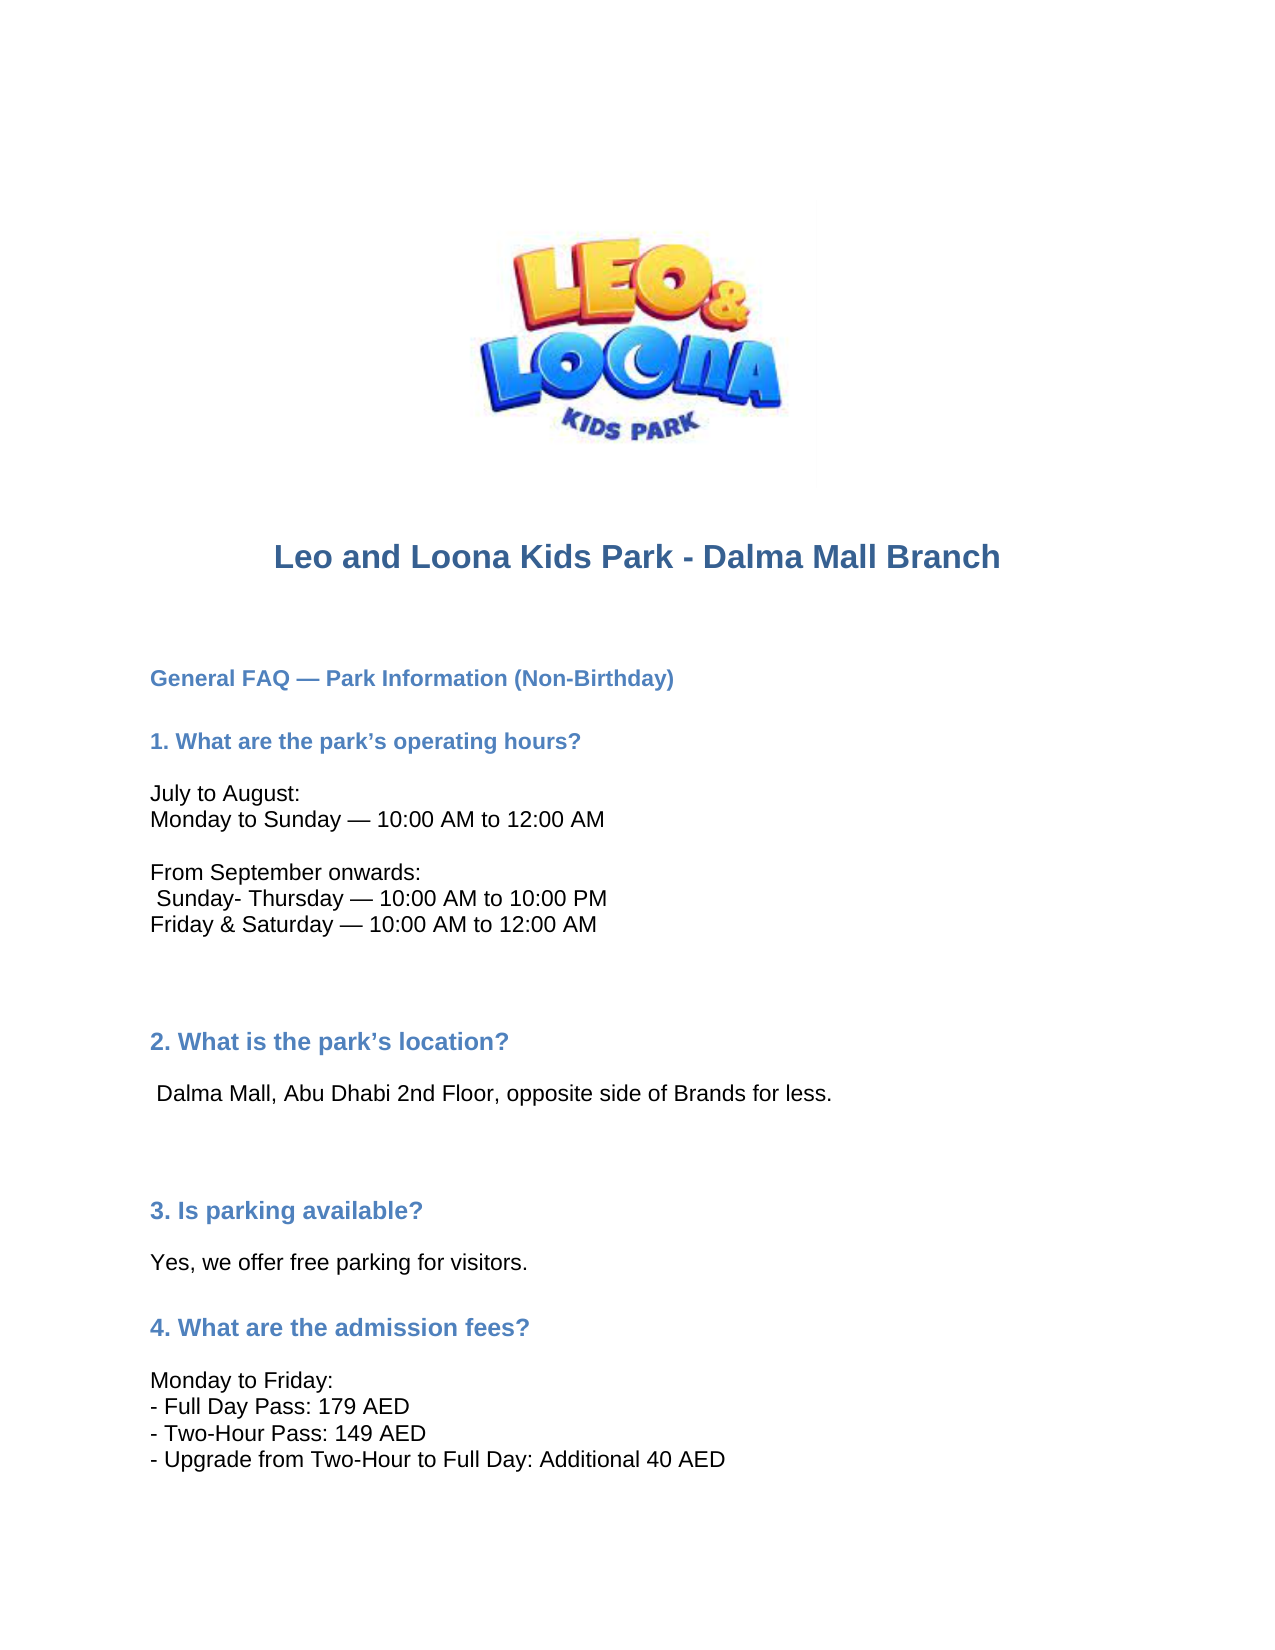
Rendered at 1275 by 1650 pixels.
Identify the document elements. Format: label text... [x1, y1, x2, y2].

subtitle General FAQ — Park Information (Non-Birthday) [150, 664, 1125, 691]
subtitle 4. What are the admission fees? [150, 1313, 1125, 1342]
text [150, 1367, 1125, 1499]
subtitle 2. What is the park’s location? [150, 1027, 1125, 1055]
subtitle Leo and Loona Kids Park - Dalma Mall Branch [150, 537, 1125, 576]
picture [458, 200, 817, 488]
text Yes, we offer free parking for visitors. [150, 1249, 1125, 1276]
subtitle 1. What are the park’s operating hours? [150, 728, 1125, 755]
text Dalma Mall, Abu Dhabi 2nd Floor, opposite side of Brands for less. [150, 1080, 1125, 1107]
subtitle 3. Is parking available? [150, 1196, 1125, 1224]
text July to August: Monday to Sunday — 10:00 AM to 12:00 AM From September onwards: Sunday- Thursday — 10:00 AM to 10:00 PM Friday & Saturday — 10:00 AM to 12:00 AM [150, 780, 1125, 938]
